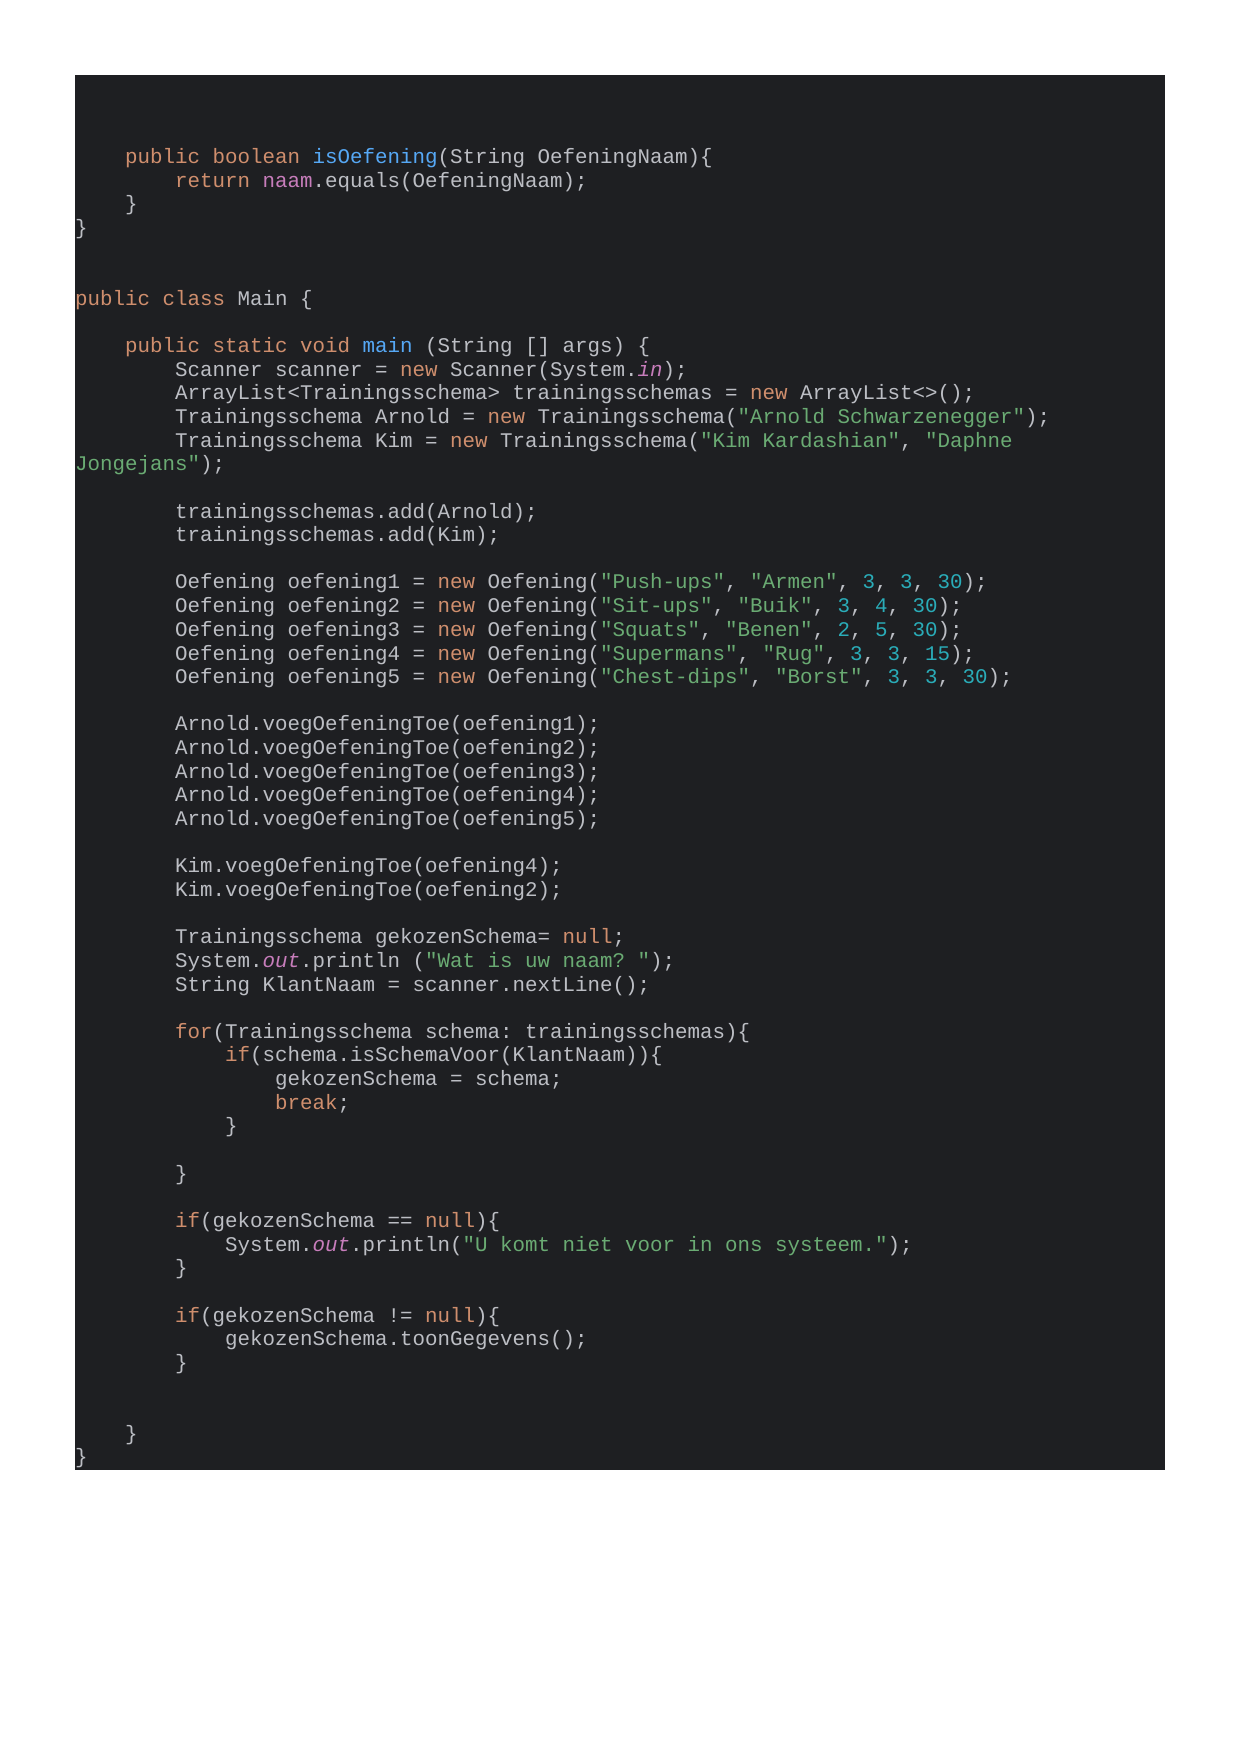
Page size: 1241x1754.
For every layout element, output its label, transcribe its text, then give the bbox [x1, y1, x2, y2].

text trainingsschemas.add(Arnold); trainingsschemas.add(Kim); Oefening oefening1 = new Oefening("Push-ups", "Armen", 3, 3, 30); Oefening oefening2 = new Oefening("Sit-ups", "Buik", 3, 4, 30); Oefening oefening3 = new Oefening("Squats", "Benen", 2, 5, 30); Oefening oefening4 = new Oefening("Supermans", "Rug", 3, 3, 15); Oefening oefening5 = new Oefening("Chest-dips", "Borst", 3, 3, 30); Arnold.voegOefeningToe(oefening1); Arnold.voegOefeningToe(oefening2); Arnold.voegOefeningToe(oefening3); Arnold.voegOefeningToe(oefening4); Arnold.voegOefeningToe(oefening5); Kim.voegOefeningToe(oefening4); Kim.voegOefeningToe(oefening2); Trainingsschema gekozenSchema= null; System.out.println ("Wat is uw naam? "); String KlantNaam = scanner.nextLine(); for(Trainingsschema schema: trainingsschemas){ if(schema.isSchemaVoor(KlantNaam)){ gekozenSchema = schema; break; } } if(gekozenSchema == null){ System.out.println("U komt niet voor in ons systeem."); } if(gekozenSchema != null){ gekozenSchema.toonGegevens(); } } } [75, 477, 1165, 1470]
text public boolean isOefening(String OefeningNaam){ return naam.equals(OefeningNaam); } } public class Main { public static void main (String [] args) { Scanner scanner = new Scanner(System.in); ArrayList<Trainingsschema> trainingsschemas = new ArrayList<>(); Trainingsschema Arnold = new Trainingsschema("Arnold Schwarzenegger"); Trainingsschema Kim = new Trainingsschema("Kim Kardashian", "Daphne Jongejans"); [75, 99, 1165, 477]
